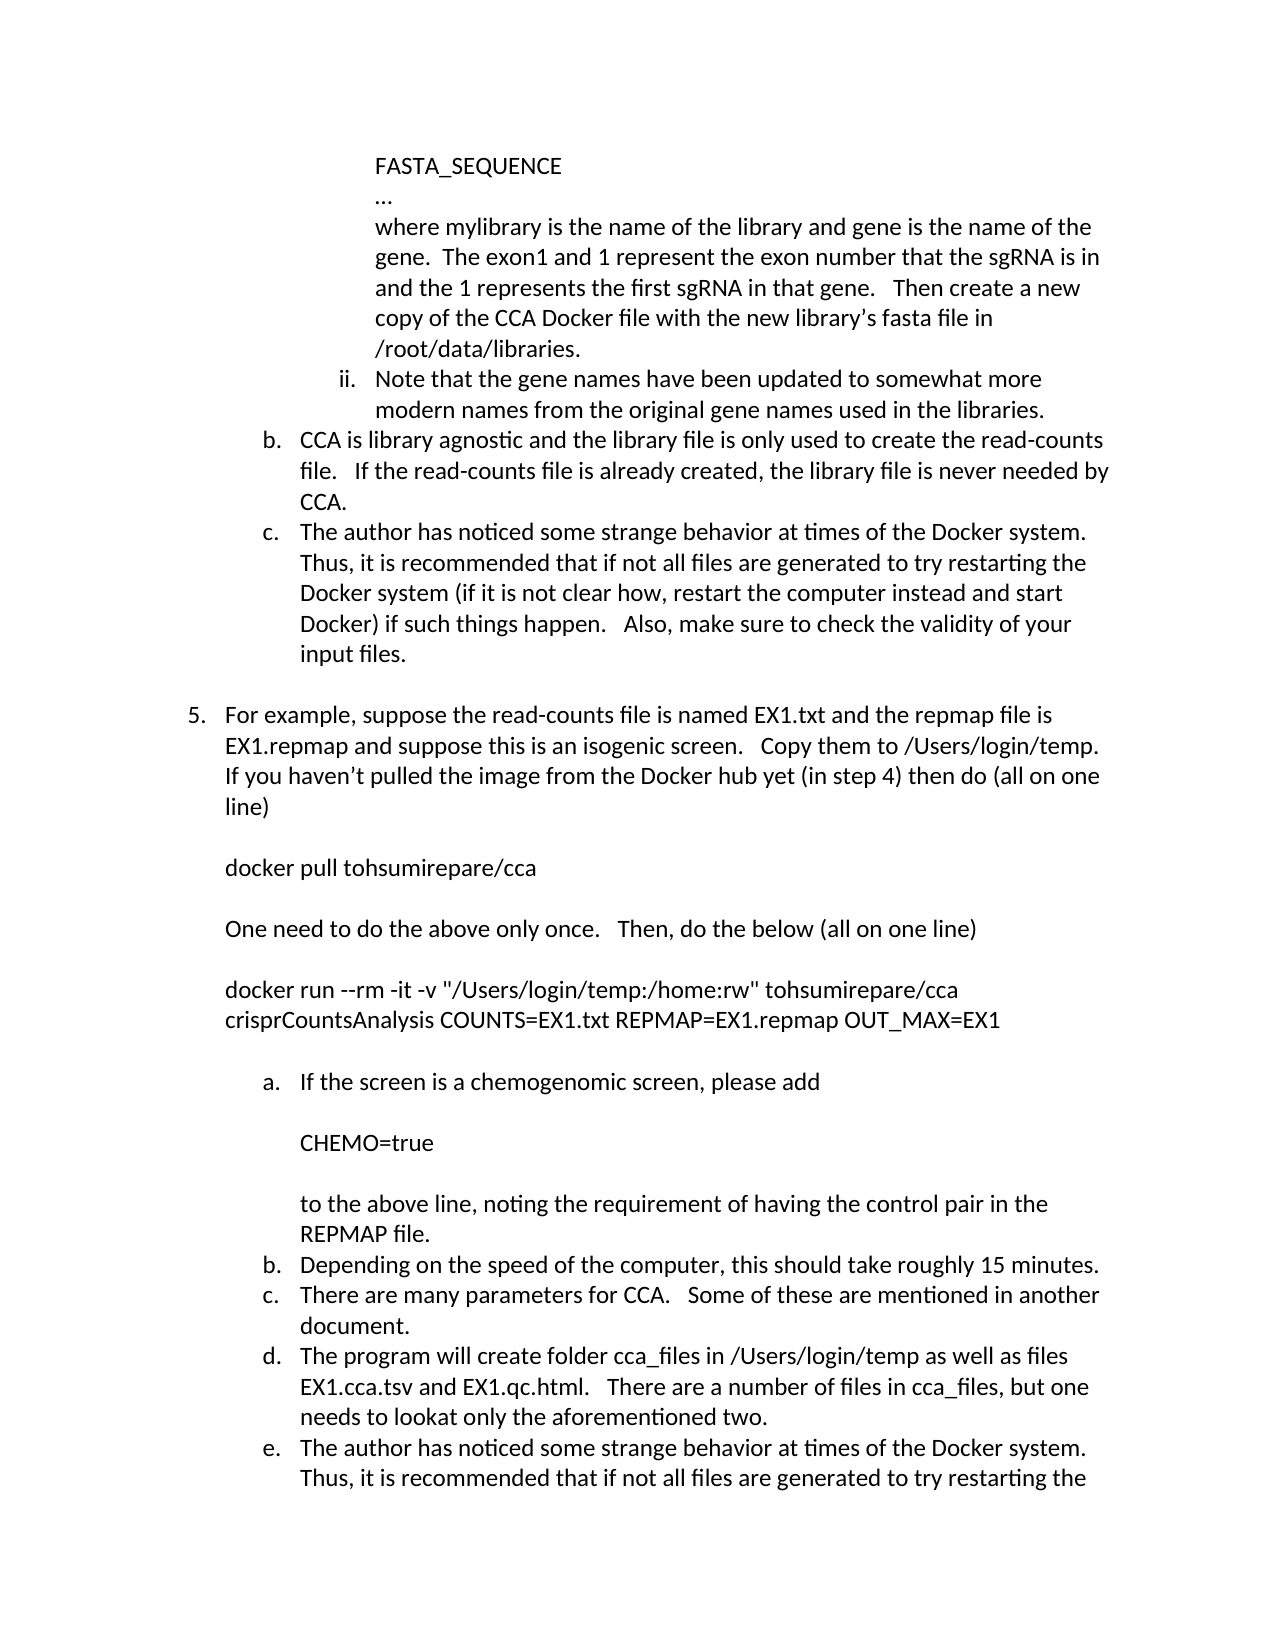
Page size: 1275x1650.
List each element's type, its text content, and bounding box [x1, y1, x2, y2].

list If the screen is a chemogenomic screen, please add CHEMO=true to the above line, noting the requirement of having the control pair in the REPMAP file. [262, 1066, 1125, 1249]
list There are many parameters for CCA. Some of these are mentioned in another document. [262, 1279, 1125, 1340]
list Note that the gene names have been updated to somewhat more modern names from the original gene names used in the libraries. [356, 364, 1125, 425]
list For example, suppose the read-counts file is named EX1.txt and the repmap file is EX1.repmap and suppose this is an isogenic screen. Copy them to /Users/login/temp. If you haven’t pulled the image from the Docker hub yet (in step 4) then do (all on one line) docker pull tohsumirepare/cca One need to do the above only once. Then, do the below (all on one line) docker run --rm -it -v "/Users/login/temp:/home:rw" tohsumirepare/cca crisprCountsAnalysis COUNTS=EX1.txt REPMAP=EX1.repmap OUT_MAX=EX1 [187, 699, 1125, 1066]
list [262, 1432, 1125, 1493]
list Depending on the speed of the computer, this should take roughly 15 minutes. [262, 1249, 1125, 1279]
list The program will create folder cca_files in /Users/login/temp as well as files EX1.cca.tsv and EX1.qc.html. There are a number of files in cca_files, but one needs to lookat only the aforementioned two. [262, 1340, 1125, 1432]
list CCA is library agnostic and the library file is only used to create the read-counts file. If the read-counts file is already created, the library file is never needed by CCA. [262, 425, 1125, 516]
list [356, 150, 1125, 364]
